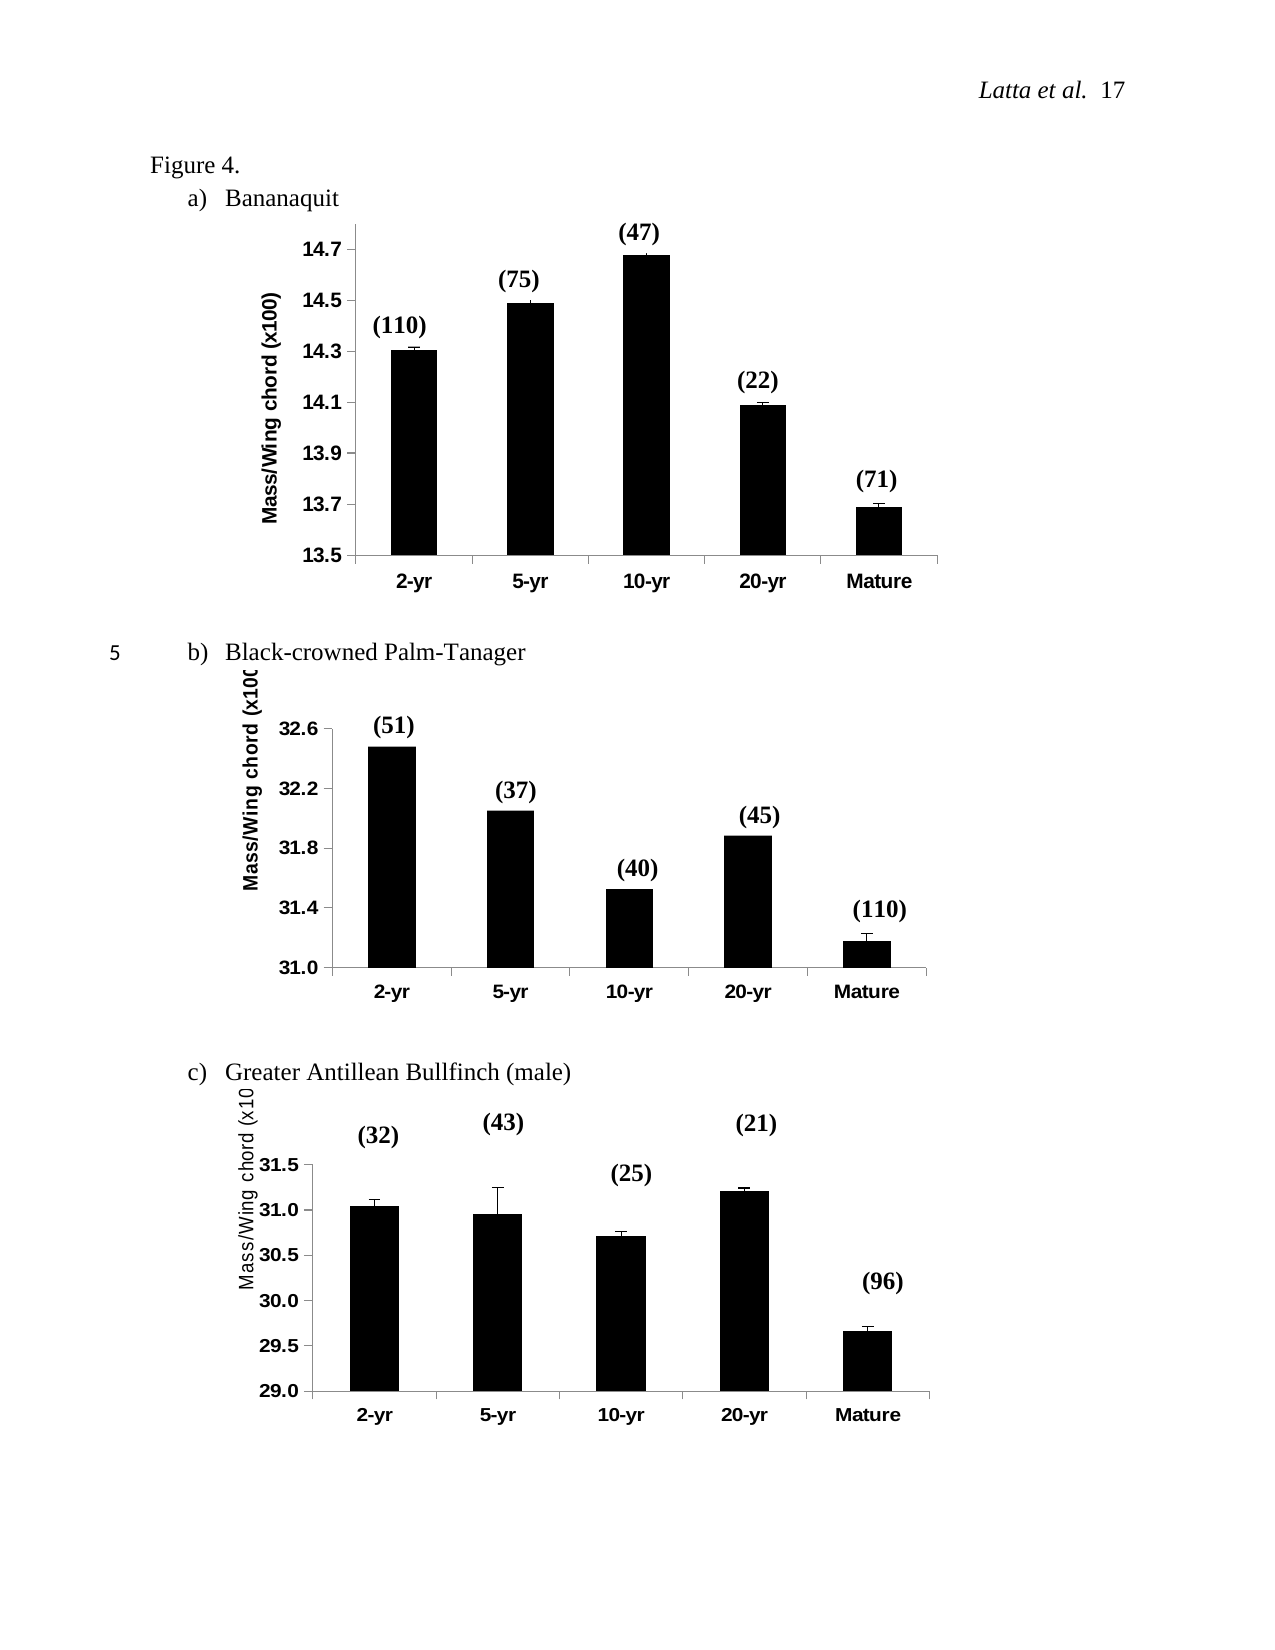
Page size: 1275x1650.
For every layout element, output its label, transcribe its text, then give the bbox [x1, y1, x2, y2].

list Figure 4. [150, 150, 1125, 179]
list Black-crowned Palm-Tanager [187, 637, 1125, 666]
list Bananaquit [187, 183, 1125, 212]
list Greater Antillean Bullfinch (male) [187, 1057, 1125, 1086]
